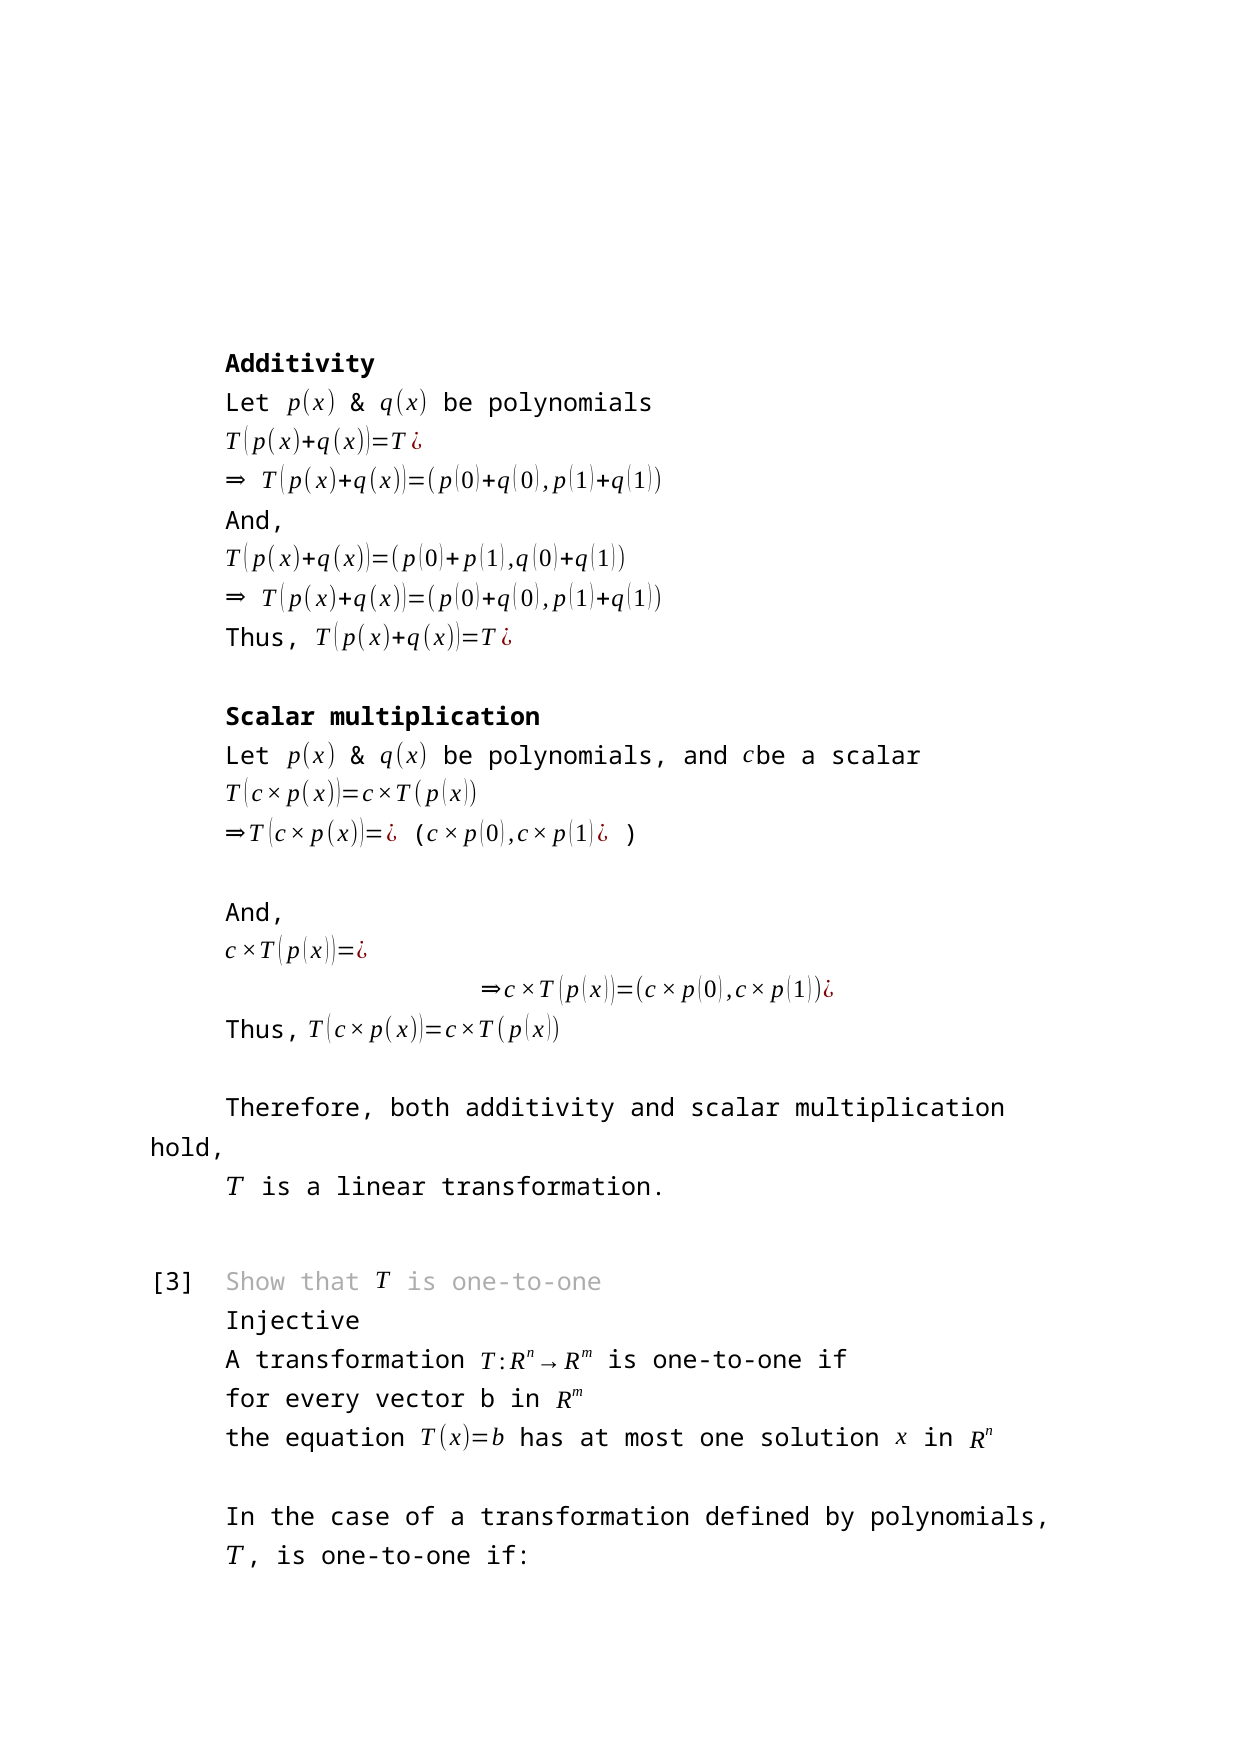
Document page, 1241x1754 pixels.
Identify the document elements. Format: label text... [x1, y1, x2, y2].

text Let & be polynomials [150, 385, 1090, 419]
text And, [150, 894, 1090, 928]
text In the case of a transformation defined by polynomials, [150, 1498, 1090, 1532]
text for every vector b in [150, 1381, 1090, 1415]
text [3] Show that is one-to-one [150, 1263, 1090, 1297]
text ( ) [150, 816, 1090, 850]
text Additivity [150, 346, 1090, 380]
text A transformation is one-to-one if [150, 1342, 1090, 1376]
text Thus, [150, 620, 1090, 654]
text Injective [150, 1302, 1090, 1337]
text 𝑇, is one-to-one if: [150, 1537, 1090, 1572]
text And, [150, 502, 1090, 537]
text Thus, [150, 1012, 1090, 1046]
text Scalar multiplication [150, 698, 1090, 732]
text Let & be polynomials, and be a scalar [150, 737, 1090, 772]
text Therefore, both additivity and scalar multiplication hold, [150, 1090, 1090, 1163]
text 𝑇 is a linear transformation. [150, 1168, 1090, 1202]
text the equation has at most one solution in [225, 1420, 1090, 1454]
